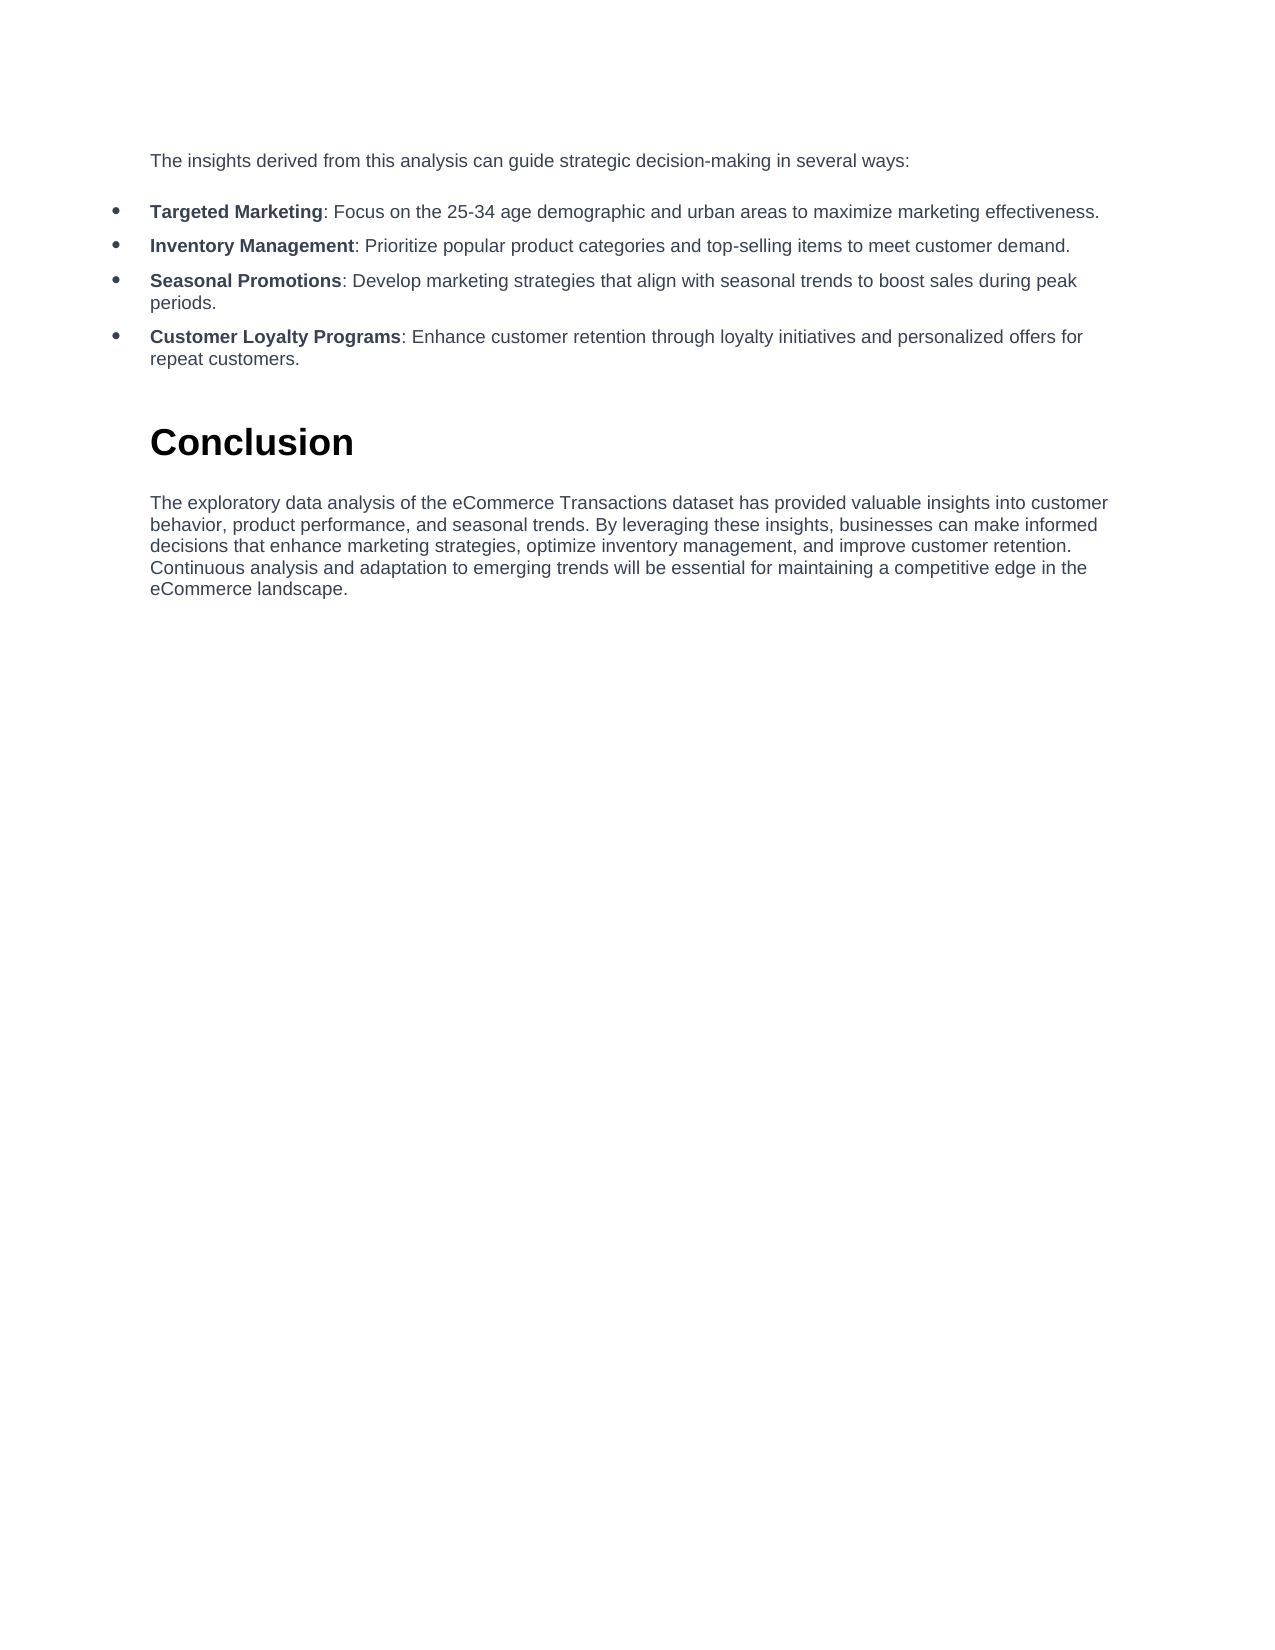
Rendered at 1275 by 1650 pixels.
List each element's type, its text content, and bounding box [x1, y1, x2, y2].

list Customer Loyalty Programs: Enhance customer retention through loyalty initiatives and personalized offers for repeat customers. [112, 326, 1125, 370]
text The exploratory data analysis of the eCommerce Transactions dataset has provided valuable insights into customer behavior, product performance, and seasonal trends. By leveraging these insights, businesses can make informed decisions that enhance marketing strategies, optimize inventory management, and improve customer retention. Continuous analysis and adaptation to emerging trends will be essential for maintaining a competitive edge in the eCommerce landscape. [150, 492, 1125, 600]
list Seasonal Promotions: Develop marketing strategies that align with seasonal trends to boost sales during peak periods. [112, 270, 1125, 313]
list Targeted Marketing: Focus on the 25-34 age demographic and urban areas to maximize marketing effectiveness. [112, 201, 1125, 223]
list Inventory Management: Prioritize popular product categories and top-selling items to meet customer demand. [112, 235, 1125, 257]
text Conclusion [150, 420, 1125, 463]
text The insights derived from this analysis can guide strategic decision-making in several ways: [150, 150, 1125, 172]
